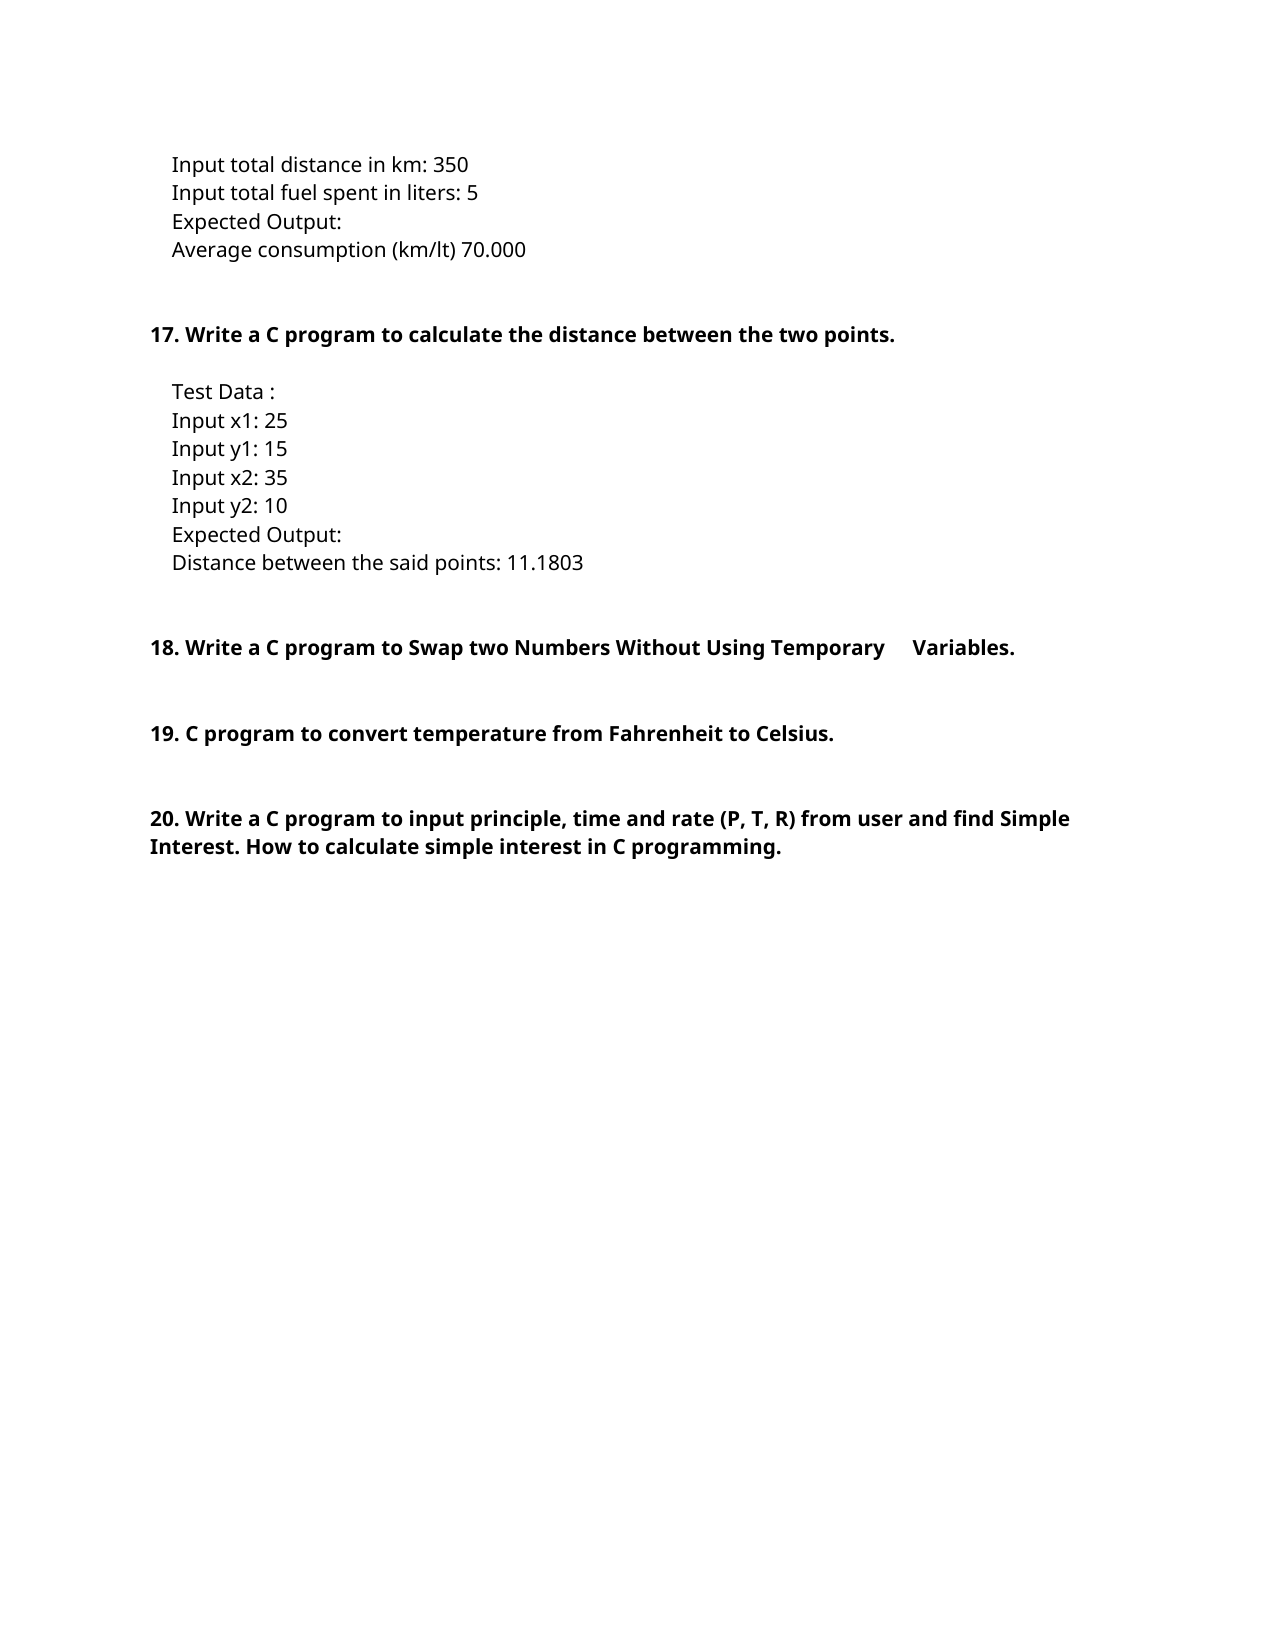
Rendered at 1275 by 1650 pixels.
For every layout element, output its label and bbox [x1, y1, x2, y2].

text [150, 150, 1125, 861]
